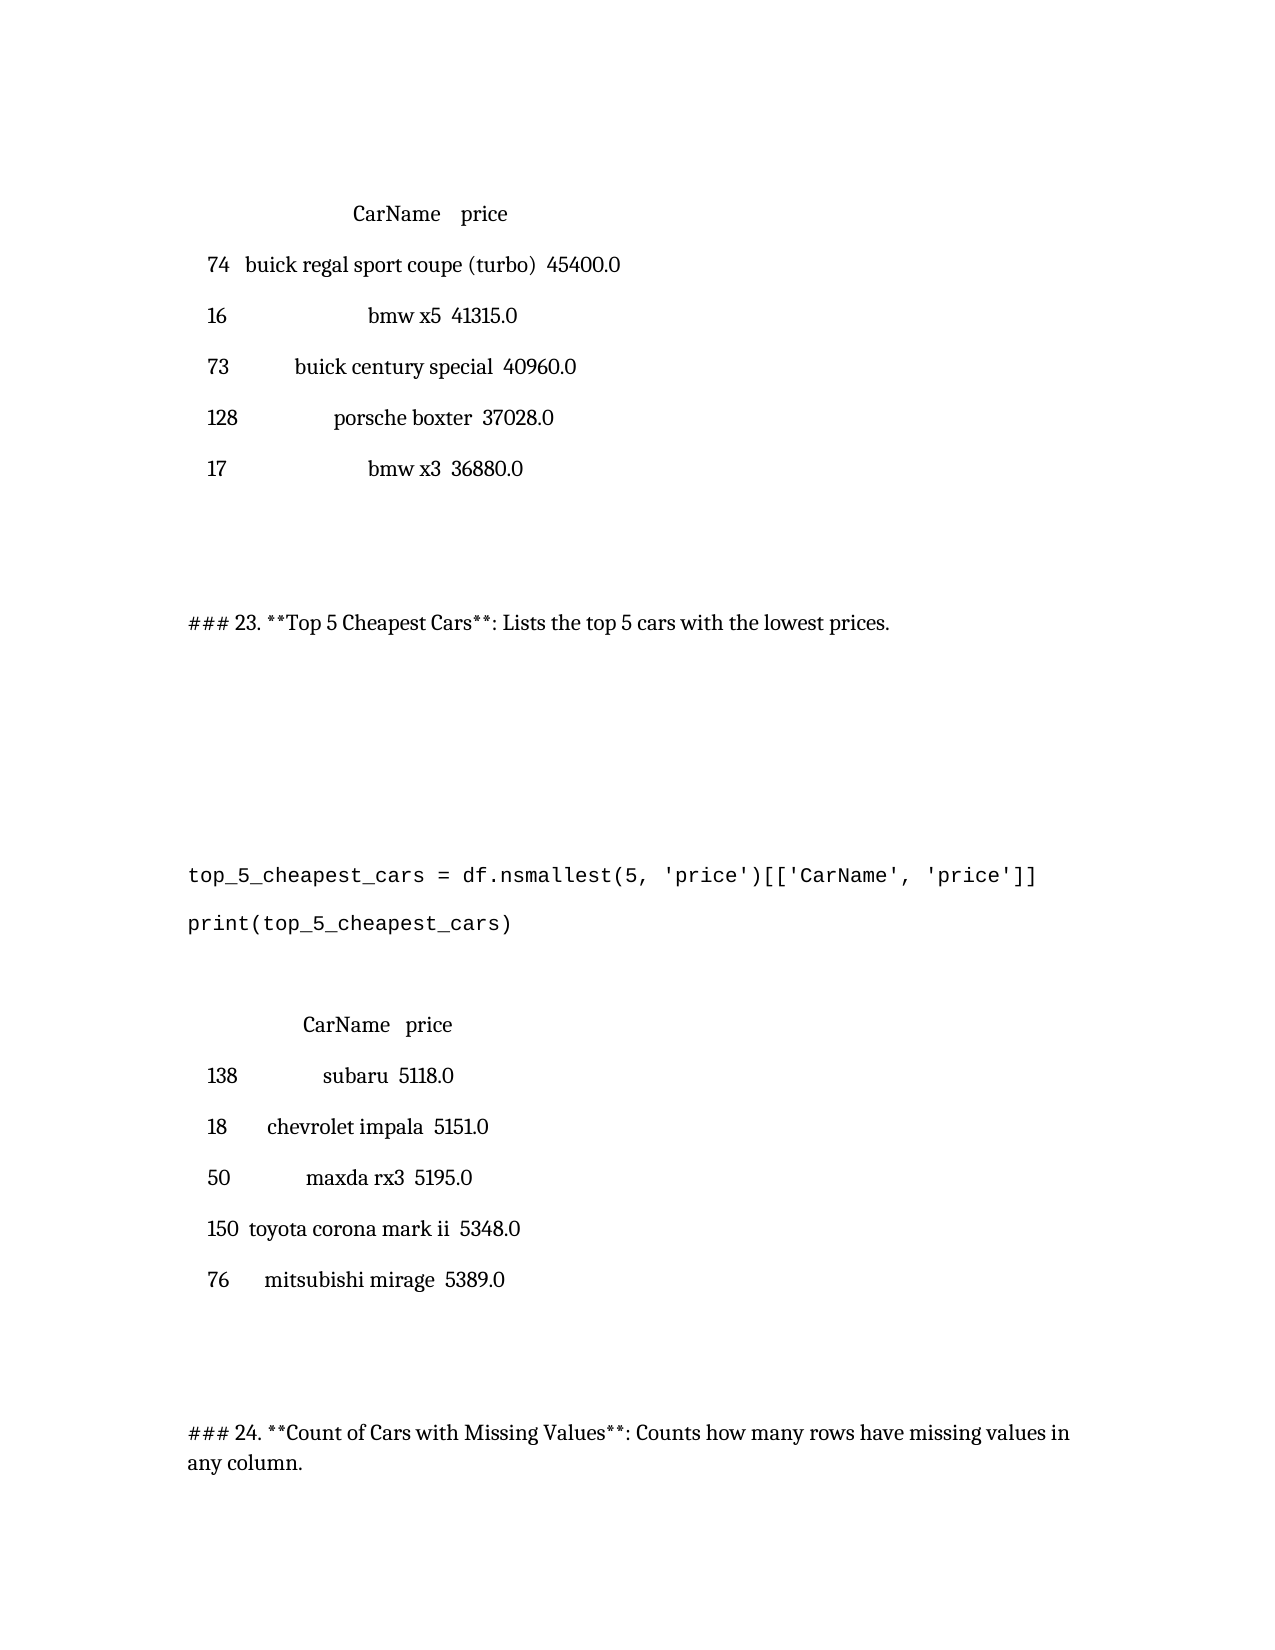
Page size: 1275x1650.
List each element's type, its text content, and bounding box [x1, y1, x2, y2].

text 50 maxda rx3 5195.0 [187, 1165, 1087, 1191]
text 73 buick century special 40960.0 [187, 354, 1087, 381]
text 16 bmw x5 41315.0 [187, 303, 1087, 329]
text 76 mitsubishi mirage 5389.0 [187, 1267, 1087, 1293]
text ### 23. **Top 5 Cheapest Cars**: Lists the top 5 cars with the lowest prices. [187, 609, 1087, 636]
text 138 subaru 5118.0 [187, 1063, 1087, 1089]
text 150 toyota corona mark ii 5348.0 [187, 1216, 1087, 1242]
text CarName price [187, 1012, 1087, 1038]
text 74 buick regal sport coupe (turbo) 45400.0 [187, 252, 1087, 278]
text top_5_cheapest_cars = df.nsmallest(5, 'price')[['CarName', 'price']] [187, 864, 1087, 888]
text print(top_5_cheapest_cars) [187, 913, 1087, 936]
text ### 24. **Count of Cars with Missing Values**: Counts how many rows have missing values in any column. [187, 1420, 1087, 1477]
text CarName price [187, 201, 1087, 227]
text 17 bmw x3 36880.0 [187, 456, 1087, 483]
text 128 porsche boxter 37028.0 [187, 405, 1087, 432]
text 18 chevrolet impala 5151.0 [187, 1114, 1087, 1140]
